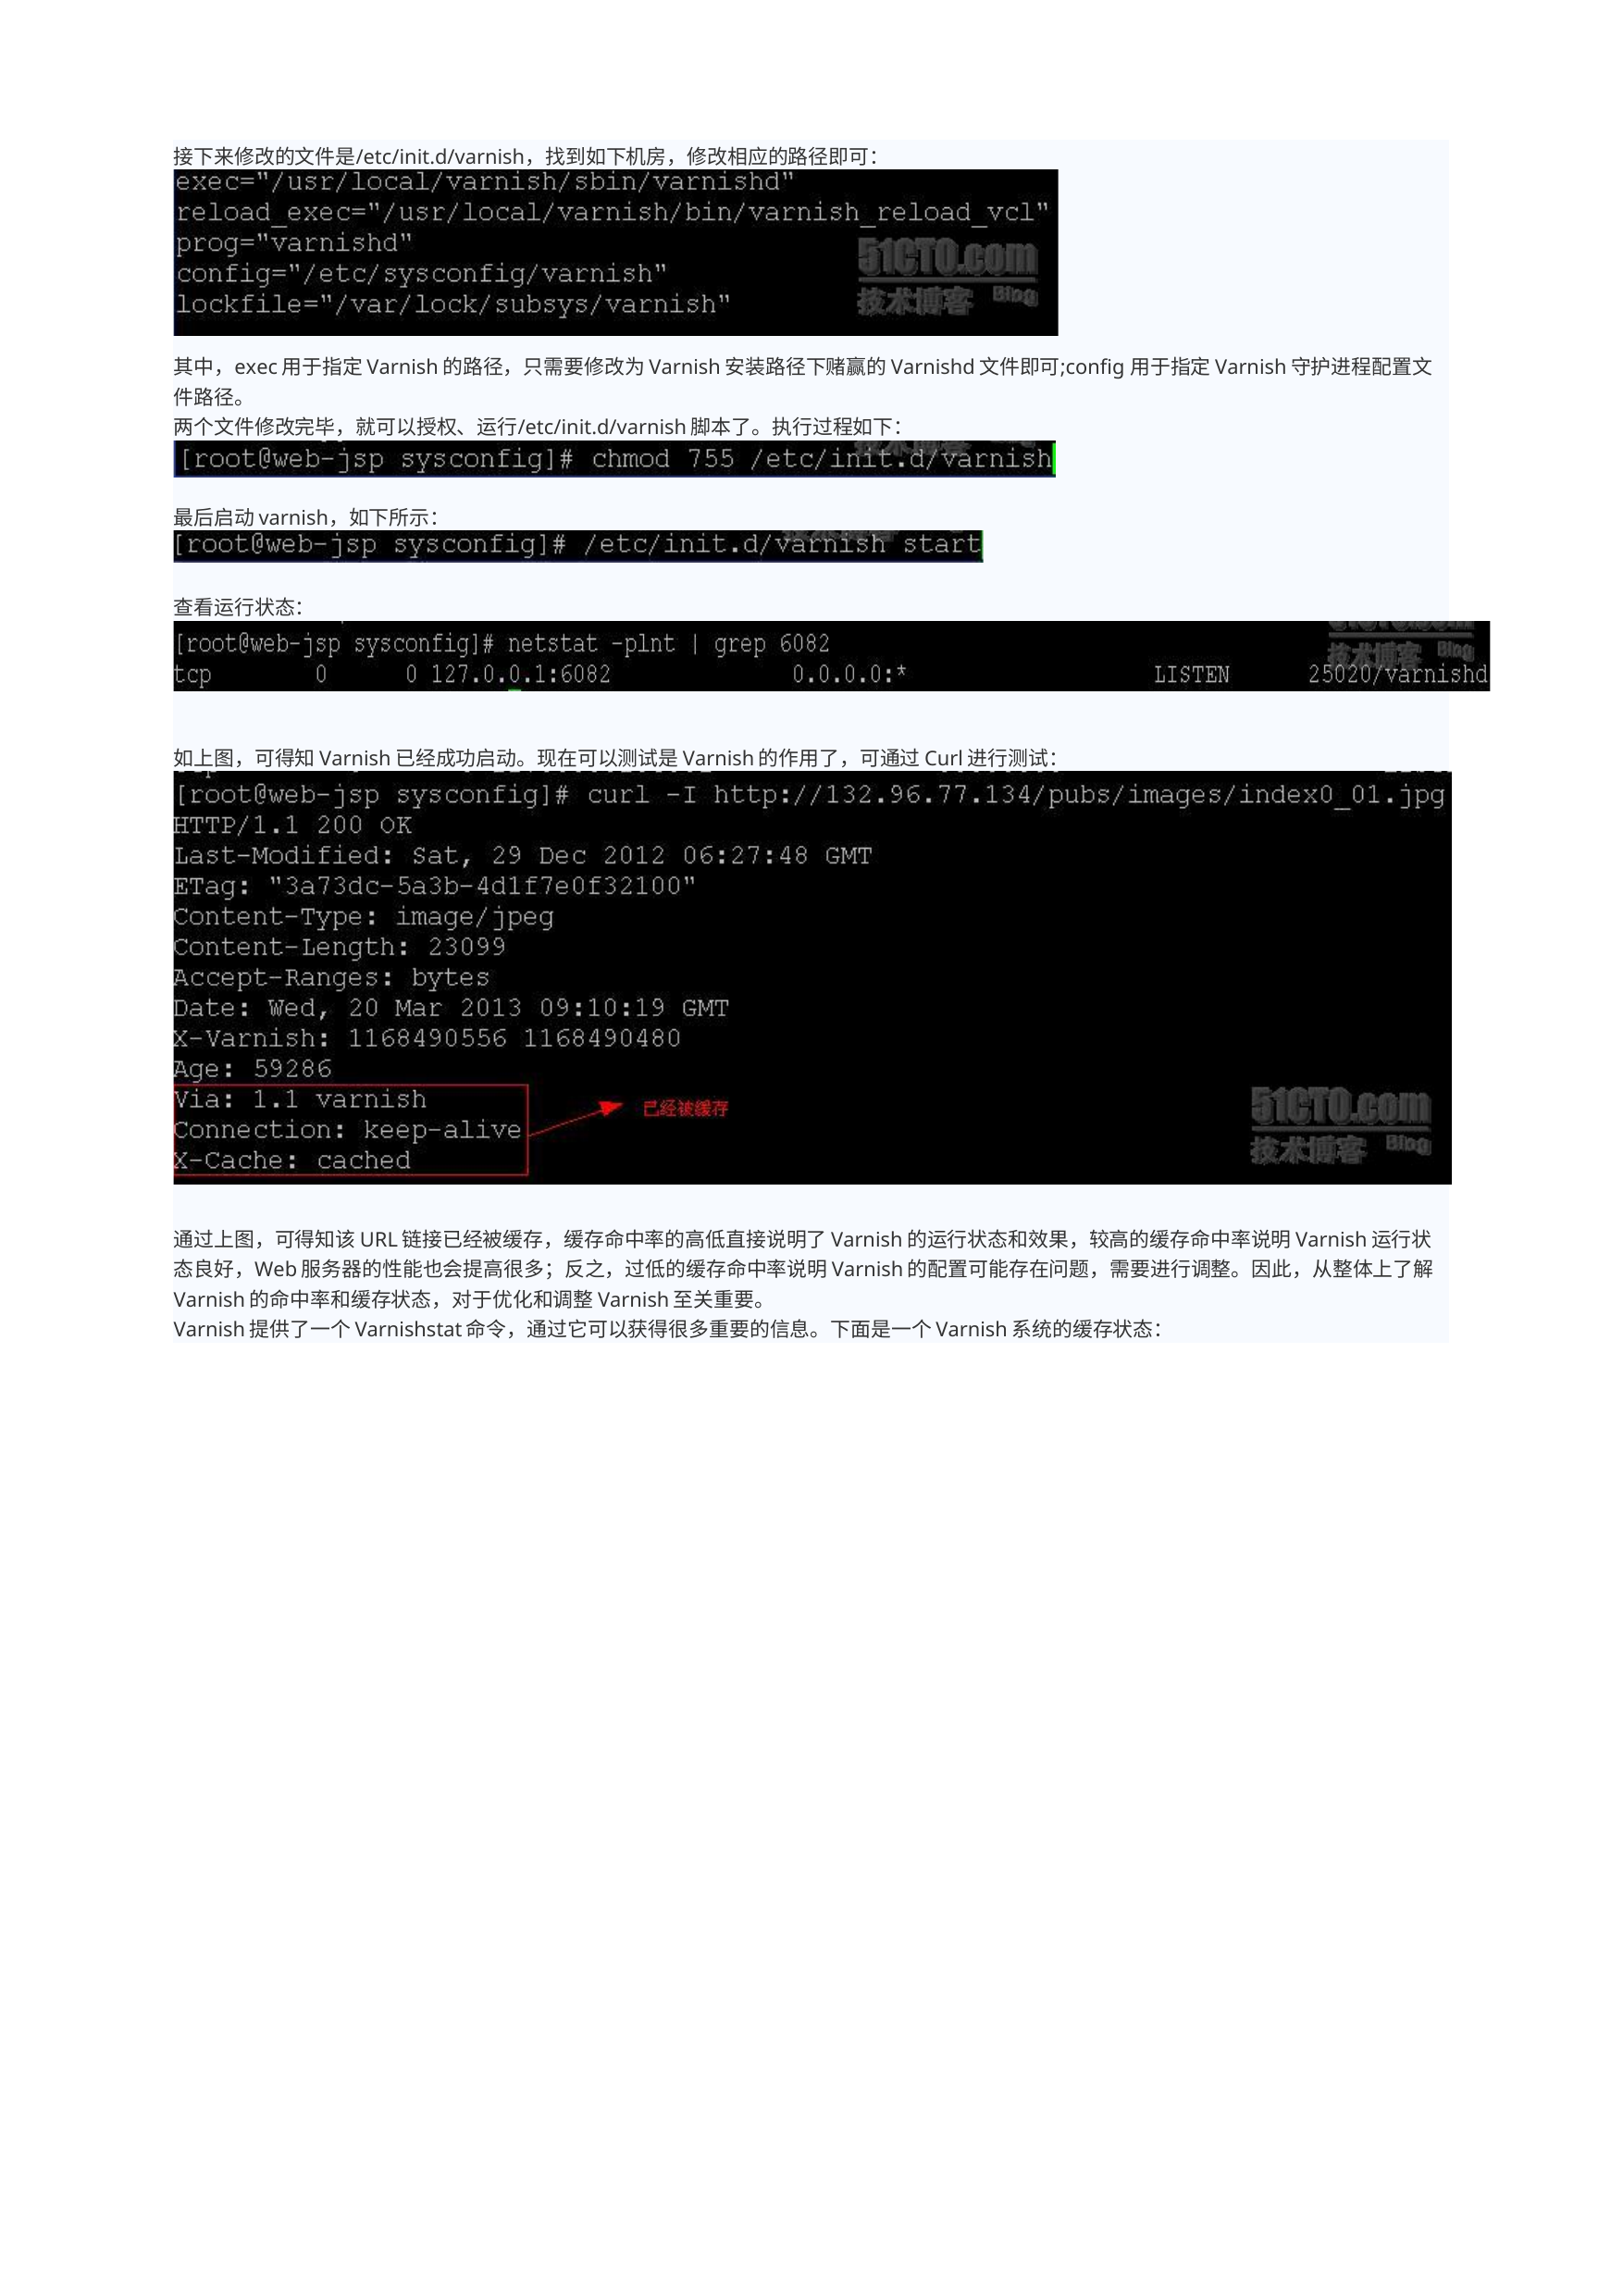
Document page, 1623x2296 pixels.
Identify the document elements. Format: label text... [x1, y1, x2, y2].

picture [173, 771, 1452, 1185]
picture [173, 530, 984, 563]
picture [173, 621, 1491, 691]
picture [173, 169, 1059, 336]
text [173, 140, 1449, 621]
picture [173, 441, 1056, 478]
